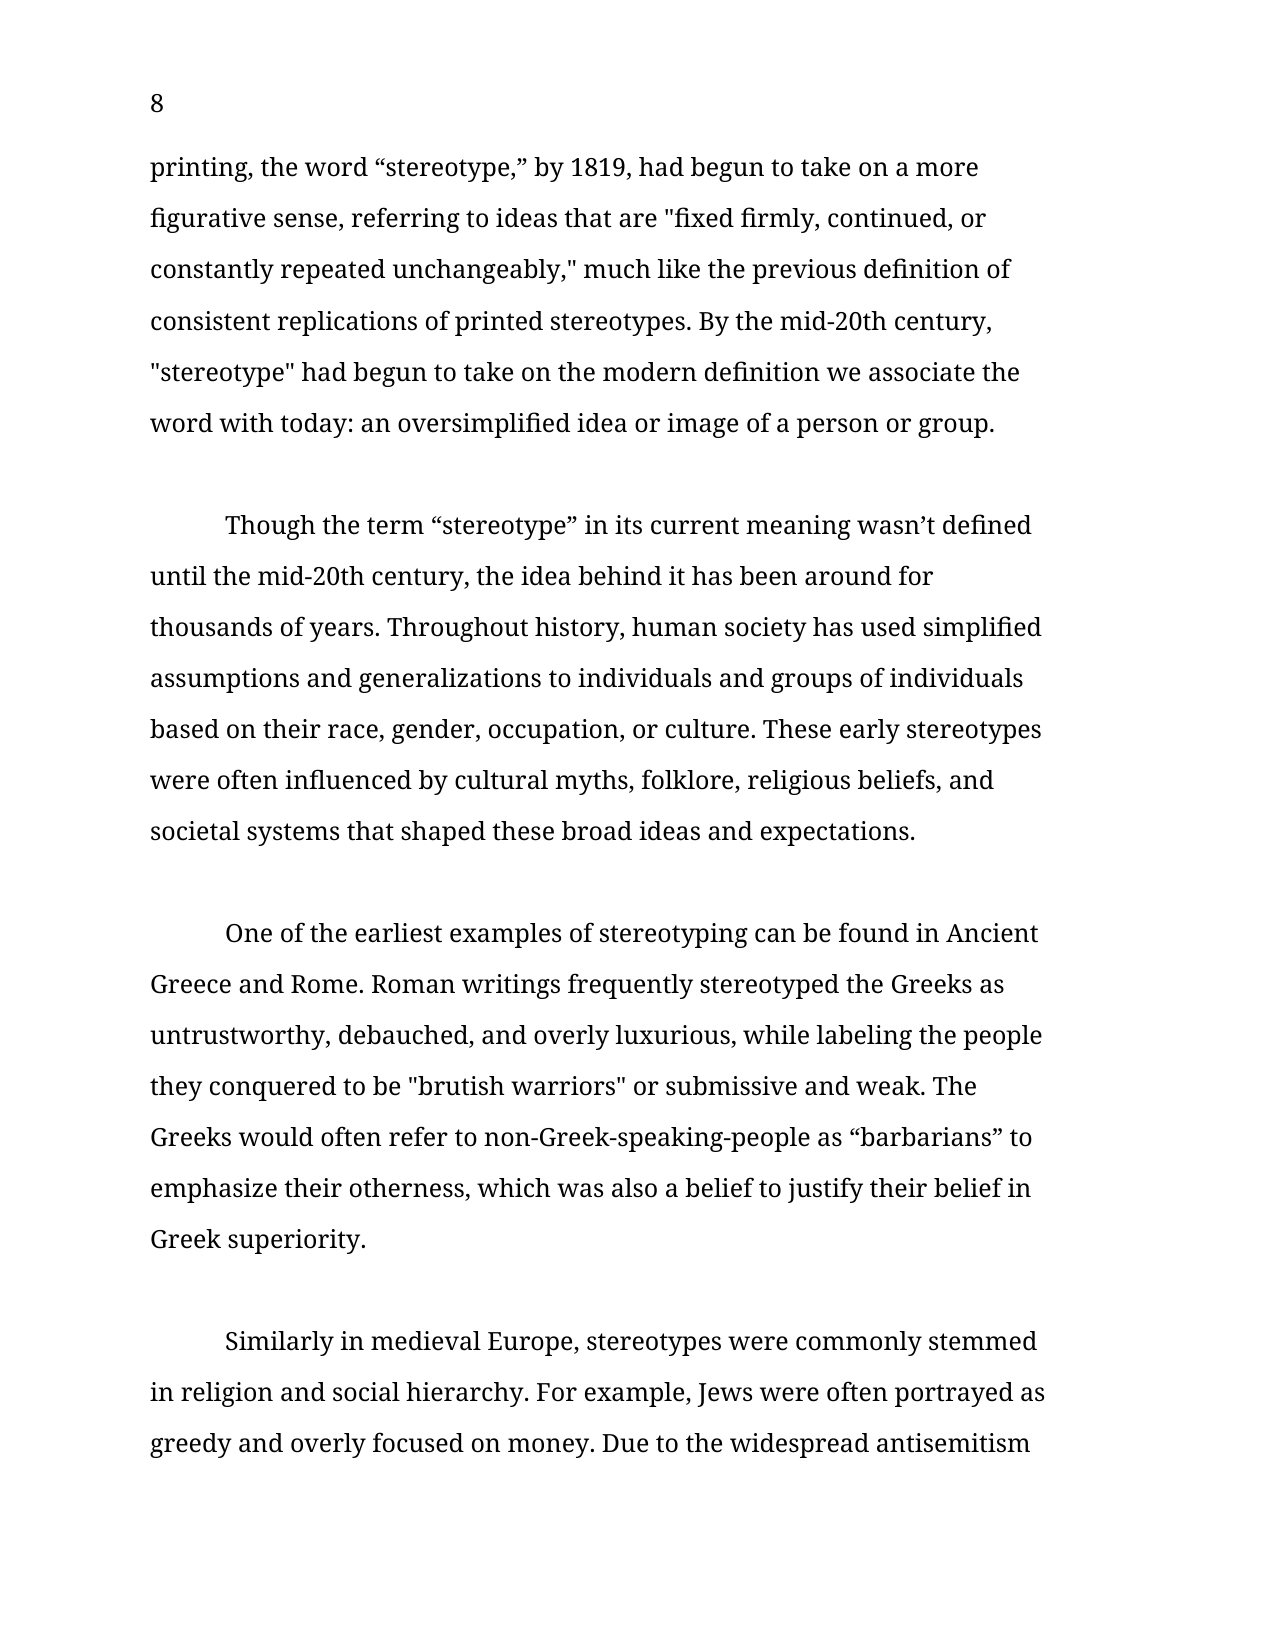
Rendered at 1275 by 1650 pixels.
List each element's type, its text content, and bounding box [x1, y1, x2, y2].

text One of the earliest examples of stereotyping can be found in Ancient Greece and Rome. Roman writings frequently stereotyped the Greeks as untrustworthy, debauched, and overly luxurious, while labeling the people they conquered to be "brutish warriors" or submissive and weak. The Greeks would often refer to non-Greek-speaking-people as “barbarians” to emphasize their otherness, which was also a belief to justify their belief in Greek superiority. [150, 916, 1050, 1256]
text Though the term “stereotype” in its current meaning wasn’t defined until the mid-20th century, the idea behind it has been around for thousands of years. Throughout history, human society has used simplified assumptions and generalizations to individuals and groups of individuals based on their race, gender, occupation, or culture. These early stereotypes were often influenced by cultural myths, folklore, religious beliefs, and societal systems that shaped these broad ideas and expectations. [150, 507, 1050, 848]
